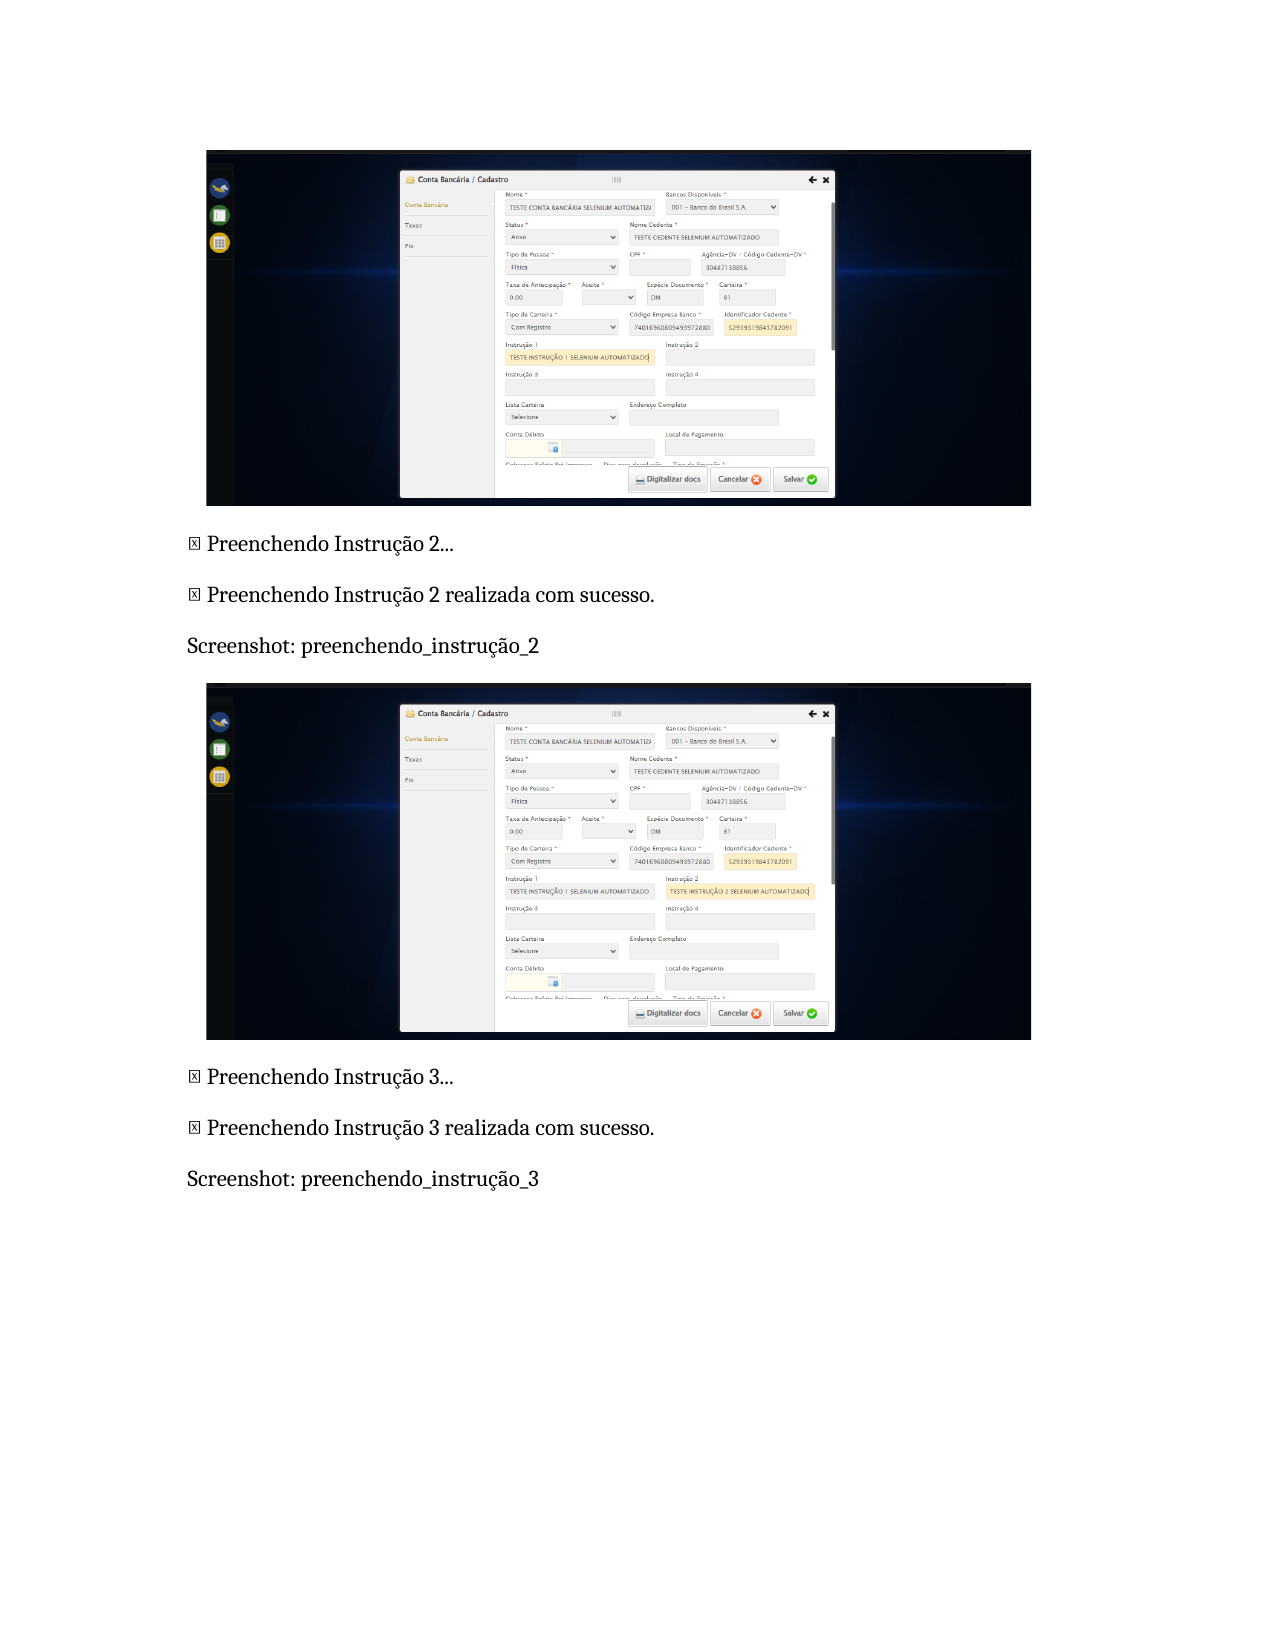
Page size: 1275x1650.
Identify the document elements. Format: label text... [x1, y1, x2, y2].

text ✅ Preenchendo Instrução 3 realizada com sucesso. [187, 1115, 1087, 1141]
text 🔄 Preenchendo Instrução 3... [187, 1064, 1087, 1090]
text 🔄 Preenchendo Instrução 2... [187, 530, 1087, 557]
picture [206, 683, 1032, 1040]
text ✅ Preenchendo Instrução 2 realizada com sucesso. [187, 581, 1087, 608]
text Screenshot: preenchendo_instrução_2 [187, 632, 1087, 659]
text Screenshot: preenchendo_instrução_3 [187, 1166, 1087, 1192]
picture [206, 150, 1032, 506]
